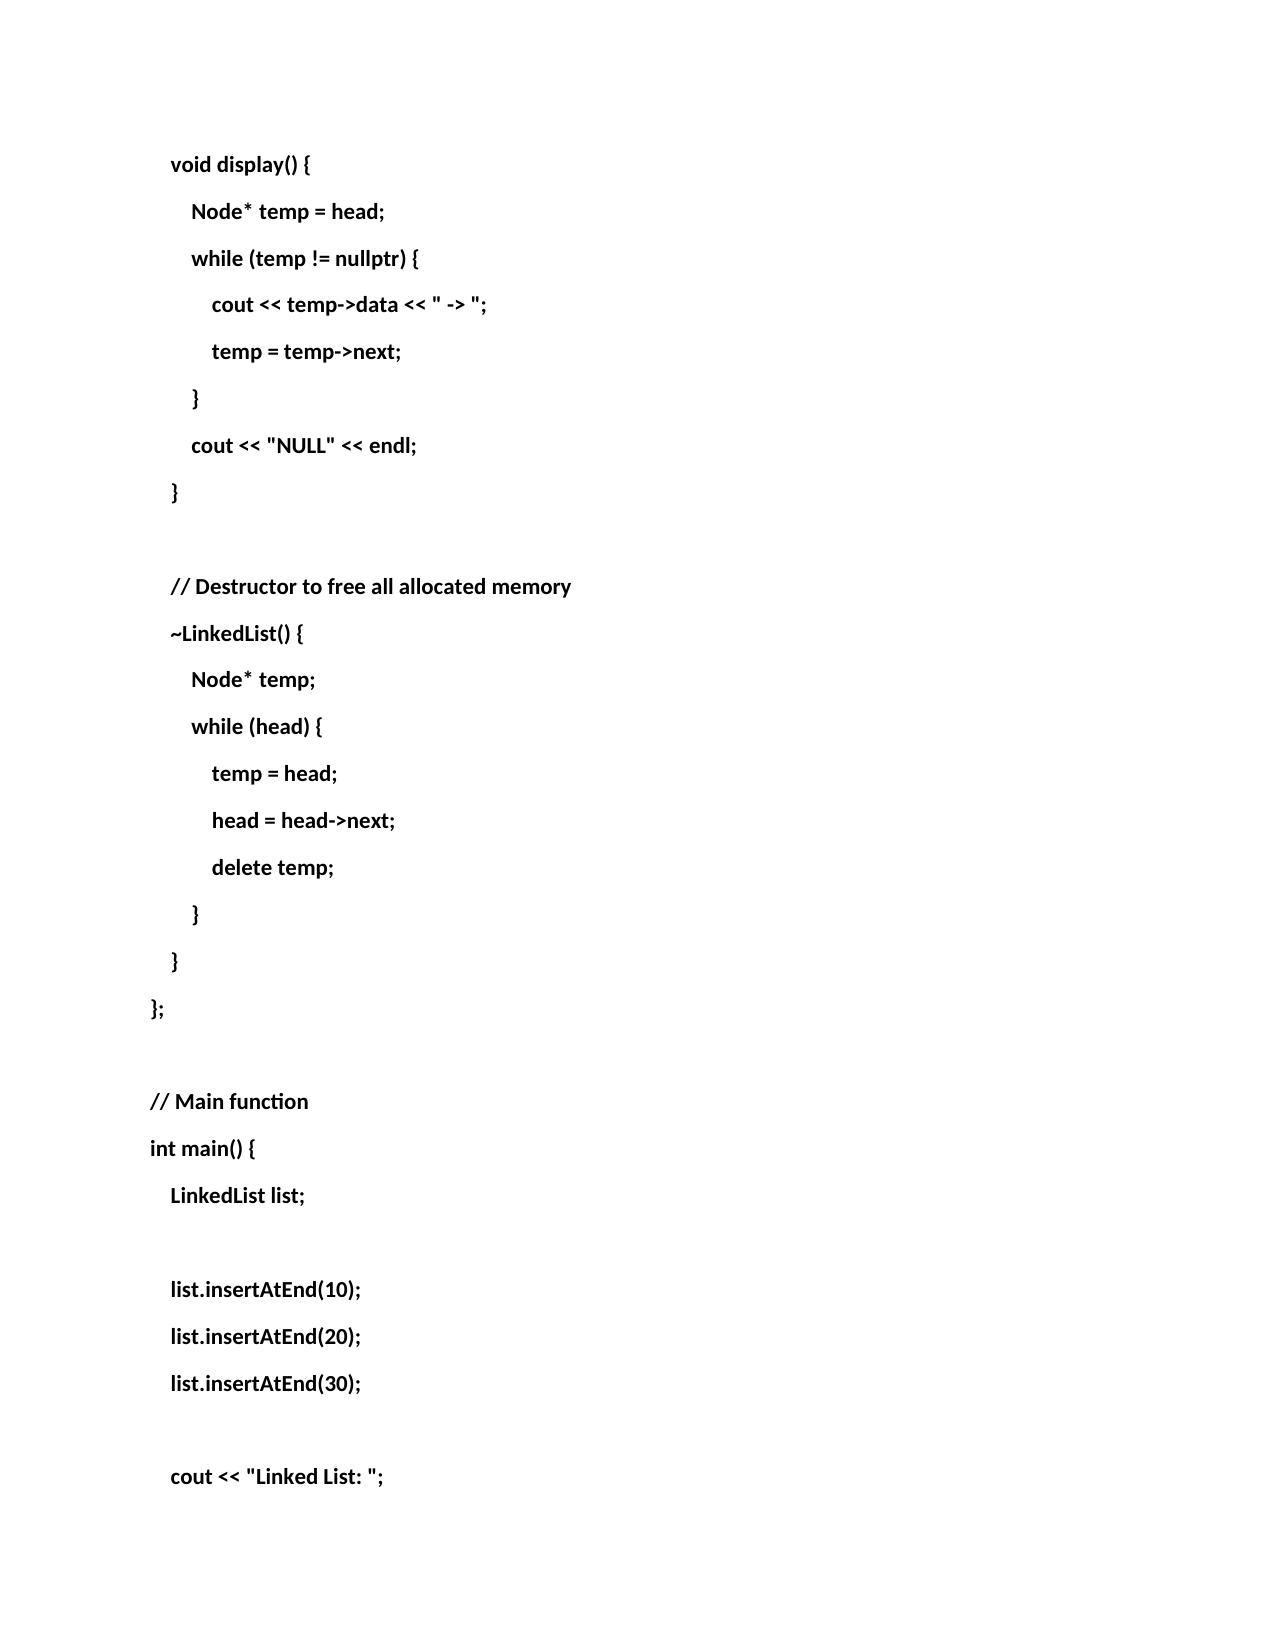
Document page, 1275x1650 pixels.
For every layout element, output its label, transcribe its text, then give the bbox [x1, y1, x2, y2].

text }; [150, 994, 1125, 1022]
text temp = head; [150, 759, 1125, 787]
text } [150, 384, 1125, 412]
text temp = temp->next; [150, 337, 1125, 366]
text list.insertAtEnd(10); [150, 1275, 1125, 1303]
text } [150, 900, 1125, 928]
text } [150, 478, 1125, 506]
text while (head) { [150, 712, 1125, 741]
text cout << "Linked List: "; [150, 1462, 1125, 1491]
text cout << "NULL" << endl; [150, 431, 1125, 459]
text list.insertAtEnd(30); [150, 1369, 1125, 1397]
text LinkedList list; [150, 1181, 1125, 1209]
text // Destructor to free all allocated memory [150, 572, 1125, 600]
text // Main function [150, 1087, 1125, 1116]
text Node* temp = head; [150, 197, 1125, 225]
text delete temp; [150, 853, 1125, 881]
text while (temp != nullptr) { [150, 244, 1125, 272]
text void display() { [150, 150, 1125, 178]
text cout << temp->data << " -> "; [150, 291, 1125, 319]
text head = head->next; [150, 806, 1125, 834]
text int main() { [150, 1134, 1125, 1162]
text } [150, 947, 1125, 975]
text Node* temp; [150, 666, 1125, 694]
text ~LinkedList() { [150, 619, 1125, 647]
text list.insertAtEnd(20); [150, 1322, 1125, 1350]
